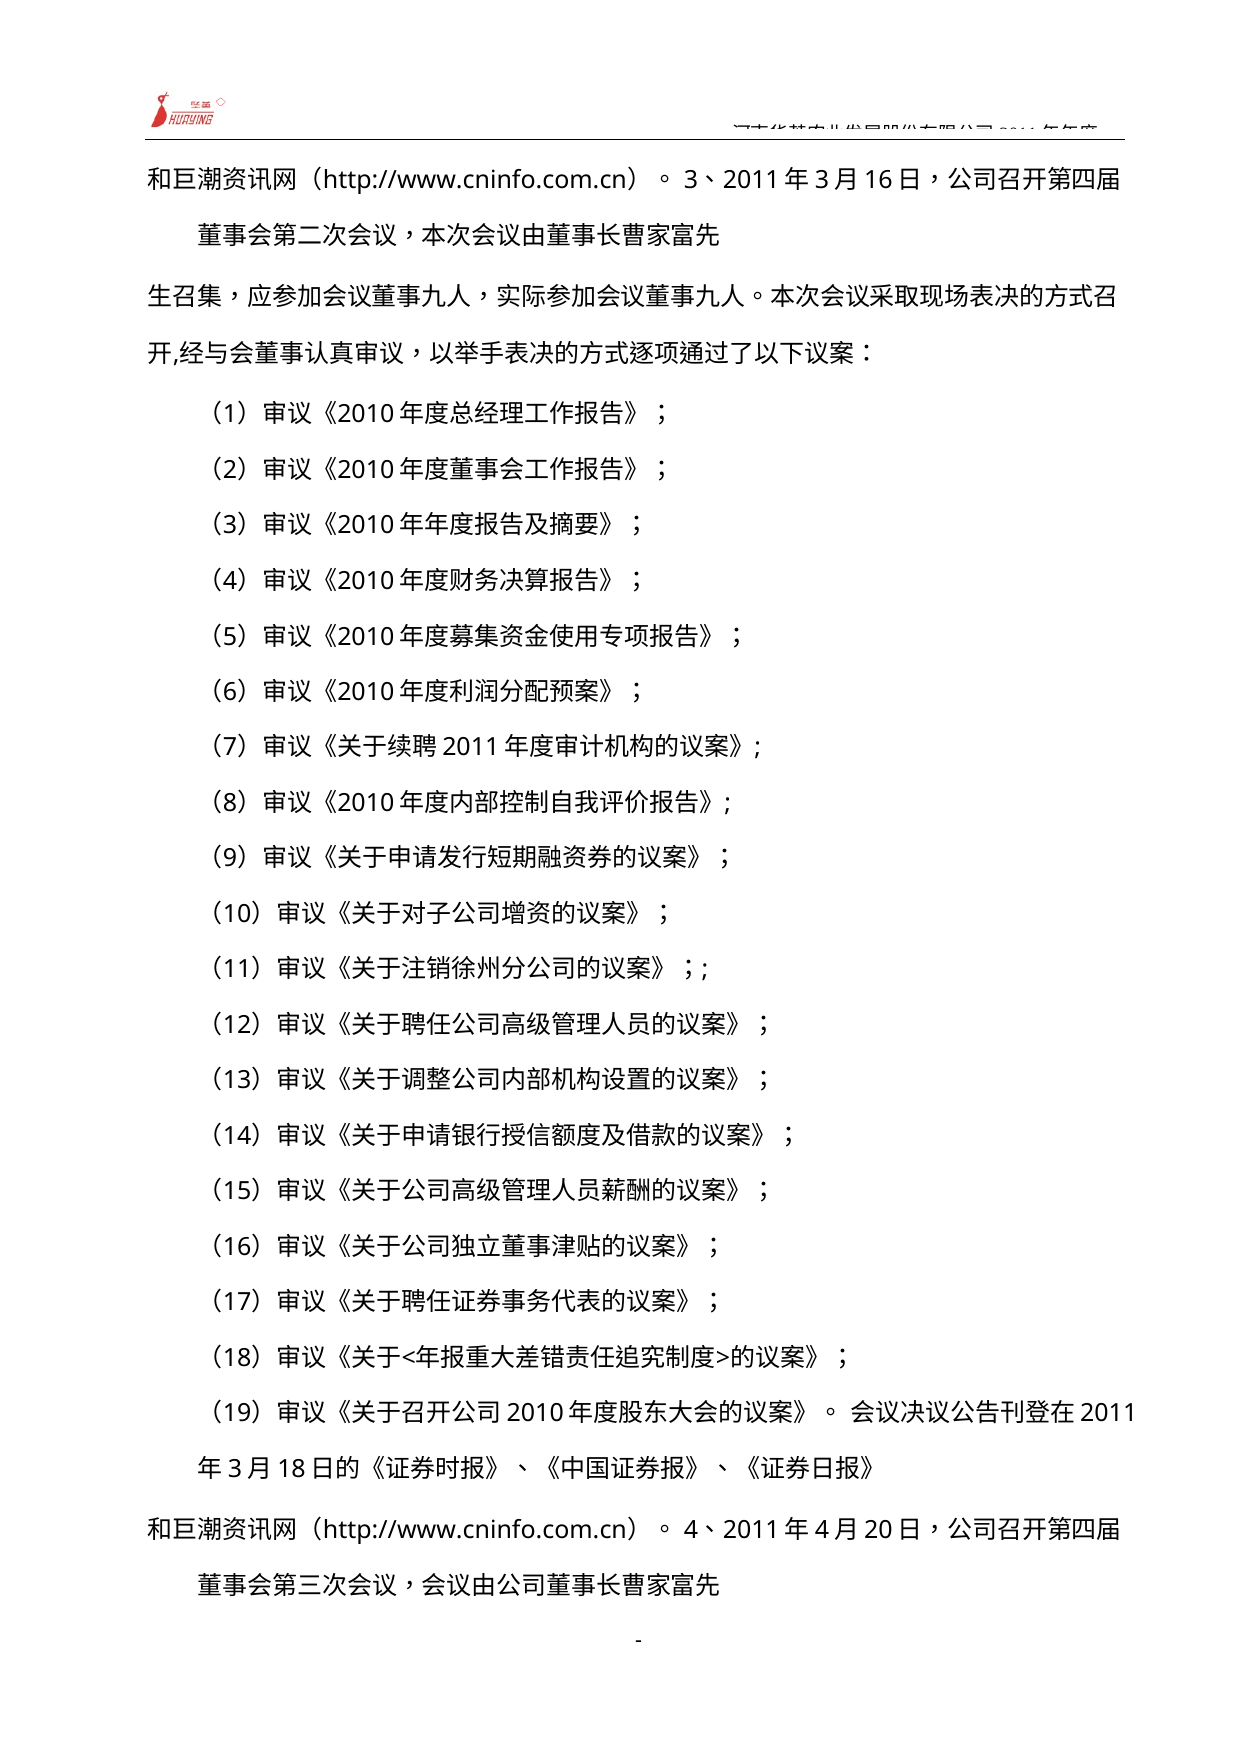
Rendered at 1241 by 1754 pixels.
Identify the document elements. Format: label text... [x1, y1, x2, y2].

text （11）审议《关于注销徐州分公司的议案》；; [198, 951, 1146, 985]
text （10）审议《关于对子公司增资的议案》； [198, 895, 1146, 929]
picture [148, 88, 217, 131]
text 生召集，应参加会议董事九人，实际参加会议董事九人。本次会议采取现场表决的方式召 开,经与会董事认真审议，以举手表决的方式逐项通过了以下议案： [148, 279, 1146, 369]
text （8）审议《2010年度内部控制自我评价报告》; [198, 784, 1146, 818]
text （17）审议《关于聘任证券事务代表的议案》； [198, 1284, 1146, 1318]
text （18）审议《关于<年报重大差错责任追究制度>的议案》； [198, 1339, 1146, 1373]
text （4）审议《2010年度财务决算报告》； [198, 562, 1146, 597]
text （13）审议《关于调整公司内部机构设置的议案》； [198, 1062, 1146, 1096]
text （12）审议《关于聘任公司高级管理人员的议案》； [198, 1006, 1146, 1041]
text （3）审议《2010年年度报告及摘要》； [198, 507, 1146, 541]
text （19）审议《关于召开公司2010年度股东大会的议案》。 会议决议公告刊登在2011年3月18日的《证券时报》、《中国证券报》、《证券日报》 [198, 1394, 1137, 1485]
text （14）审议《关于申请银行授信额度及借款的议案》； [198, 1117, 1146, 1151]
text （1）审议《2010年度总经理工作报告》； [198, 396, 1146, 430]
text （2）审议《2010年度董事会工作报告》； [198, 452, 1146, 486]
text 和巨潮资讯网（http://www.cninfo.com.cn）。 3、2011年3月16日，公司召开第四届董事会第二次会议，本次会议由董事长曹家富先 [148, 162, 1146, 252]
text （6）审议《2010年度利润分配预案》； [198, 674, 1146, 708]
text （15）审议《关于公司高级管理人员薪酬的议案》； [198, 1173, 1146, 1207]
text 和巨潮资讯网（http://www.cninfo.com.cn）。 4、2011年4月20日，公司召开第四届董事会第三次会议，会议由公司董事长曹家富先 [148, 1512, 1146, 1602]
text （7）审议《关于续聘2011年度审计机构的议案》; [198, 729, 1146, 763]
text （5）审议《2010年度募集资金使用专项报告》； [198, 618, 1146, 652]
text （16）审议《关于公司独立董事津贴的议案》； [198, 1228, 1146, 1262]
text （9）审议《关于申请发行短期融资券的议案》； [198, 840, 1146, 874]
